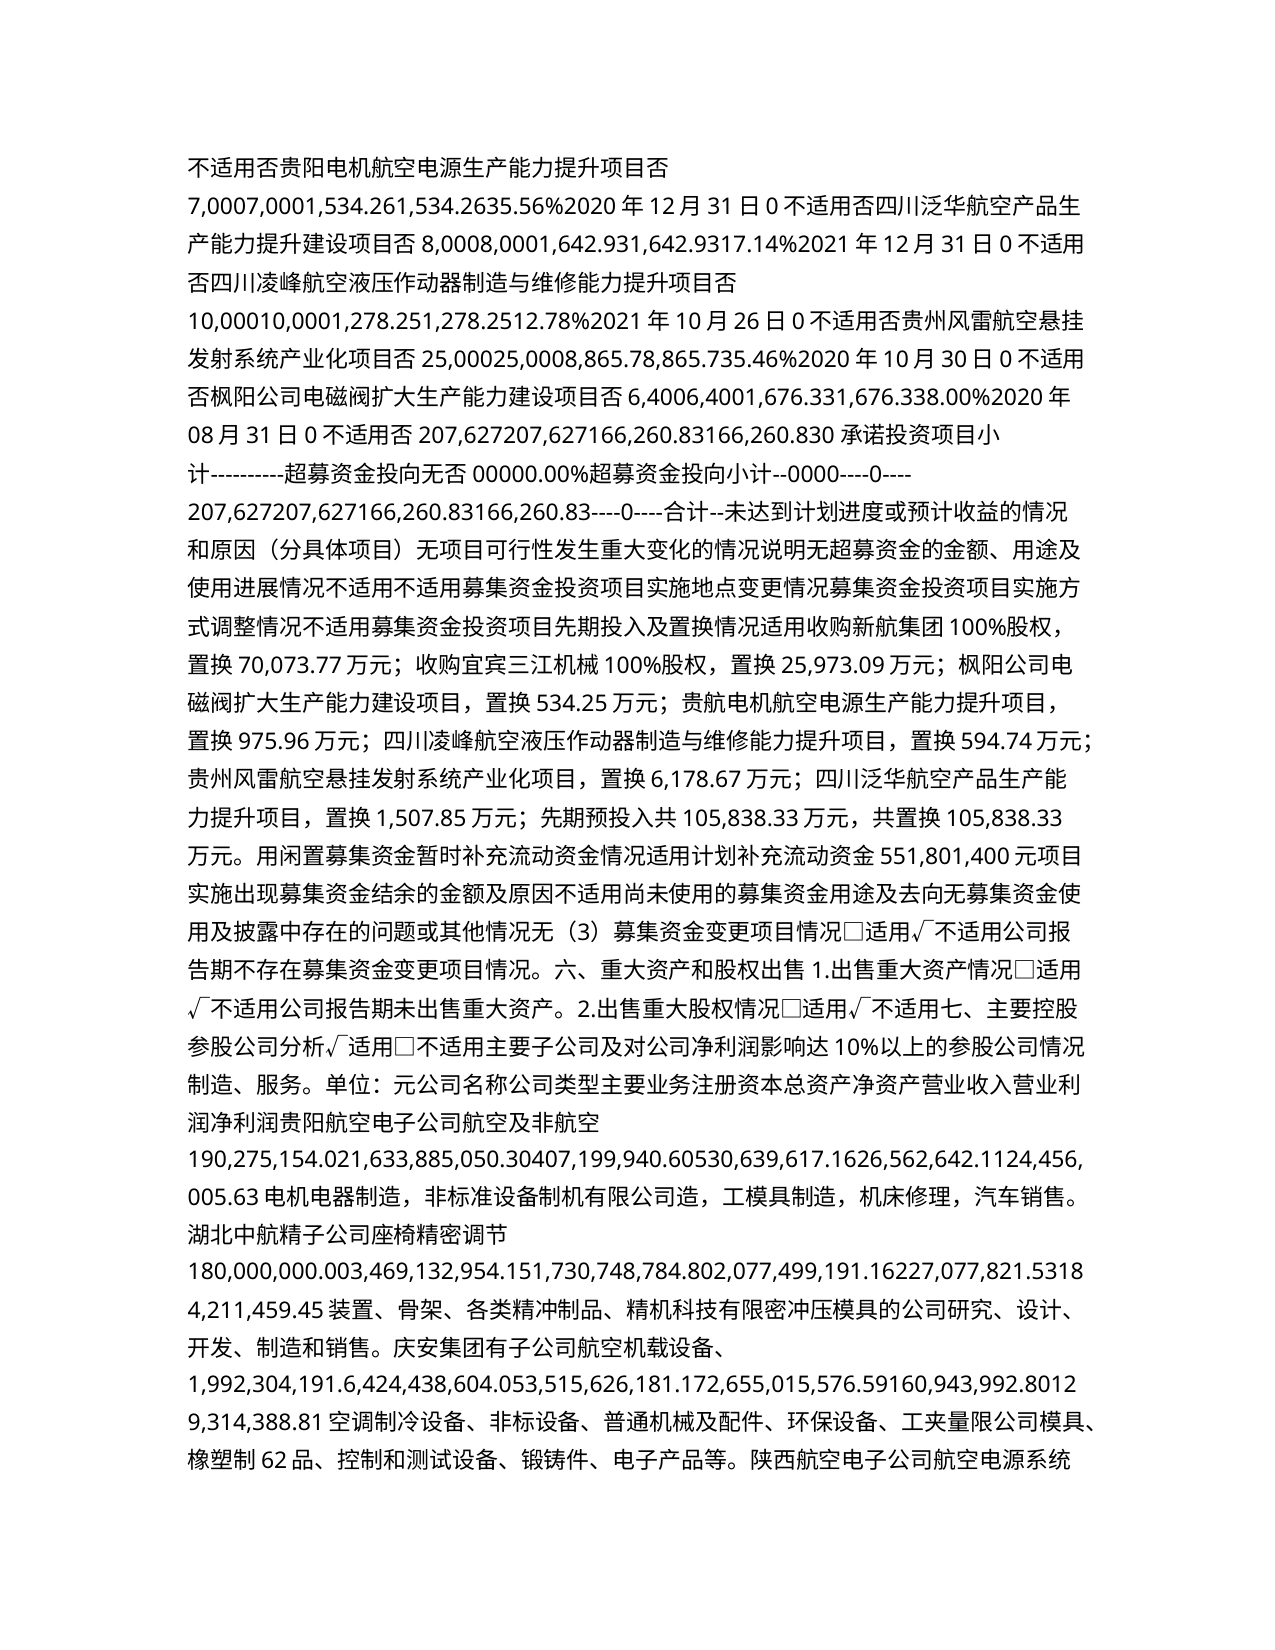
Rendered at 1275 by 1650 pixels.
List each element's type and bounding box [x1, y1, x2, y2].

text [187, 150, 1087, 1475]
